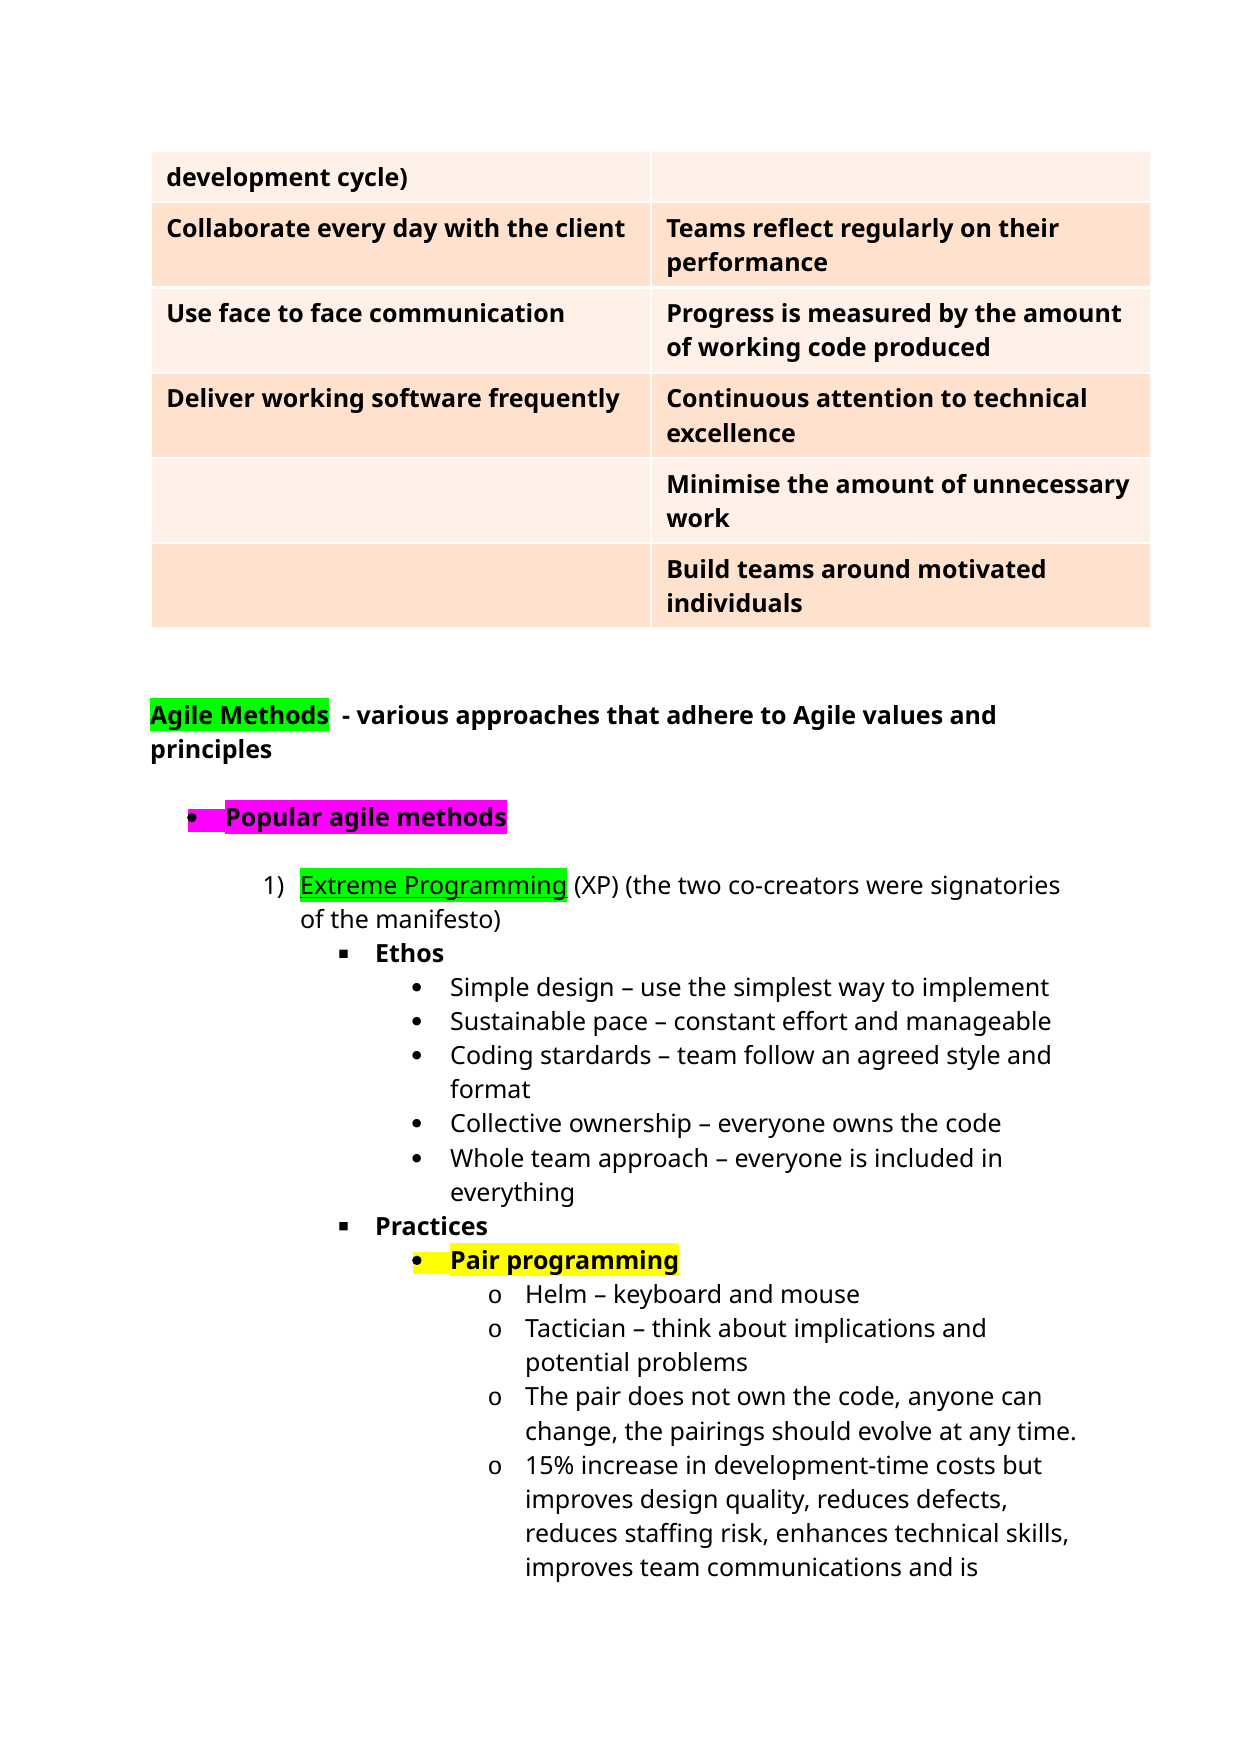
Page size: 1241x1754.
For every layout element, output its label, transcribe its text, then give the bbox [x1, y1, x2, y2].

table_cell Continuous attention to technical excellence [652, 374, 1150, 457]
list The pair does not own the code, anyone can change, the pairings should evolve at any time. [487, 1379, 1090, 1447]
list Practices [337, 1208, 1090, 1242]
list Helm – keyboard and mouse [487, 1276, 1090, 1311]
list Sustainable pace – constant effort and manageable [412, 1004, 1090, 1038]
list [487, 1447, 1090, 1584]
list Collective ownership – everyone owns the code [412, 1106, 1090, 1140]
table_cell Build teams around motivated individuals [652, 544, 1150, 627]
text Agile Methods - various approaches that adhere to Agile values and principles [150, 697, 1090, 766]
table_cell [652, 152, 1150, 201]
table_cell Progress is measured by the amount of working code produced [652, 289, 1150, 372]
table_cell [152, 459, 650, 542]
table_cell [152, 152, 650, 201]
table_cell Collaborate every day with the client [152, 203, 650, 286]
list Simple design – use the simplest way to implement [412, 970, 1090, 1004]
table_cell [152, 544, 650, 627]
list Whole team approach – everyone is included in everything [412, 1140, 1090, 1208]
list Coding stardards – team follow an agreed style and format [412, 1038, 1090, 1106]
list Tactician – think about implications and potential problems [487, 1311, 1090, 1379]
table_cell Teams reflect regularly on their performance [652, 203, 1150, 286]
table_cell Use face to face communication [152, 289, 650, 372]
list Extreme Programming (XP) (the two co-creators were signatories of the manifesto) [262, 868, 1090, 936]
list Popular agile methods [187, 799, 1090, 834]
list Pair programming [412, 1242, 1090, 1276]
table_cell Deliver working software frequently [152, 374, 650, 457]
table_cell Minimise the amount of unnecessary work [652, 459, 1150, 542]
list Ethos [337, 936, 1090, 970]
